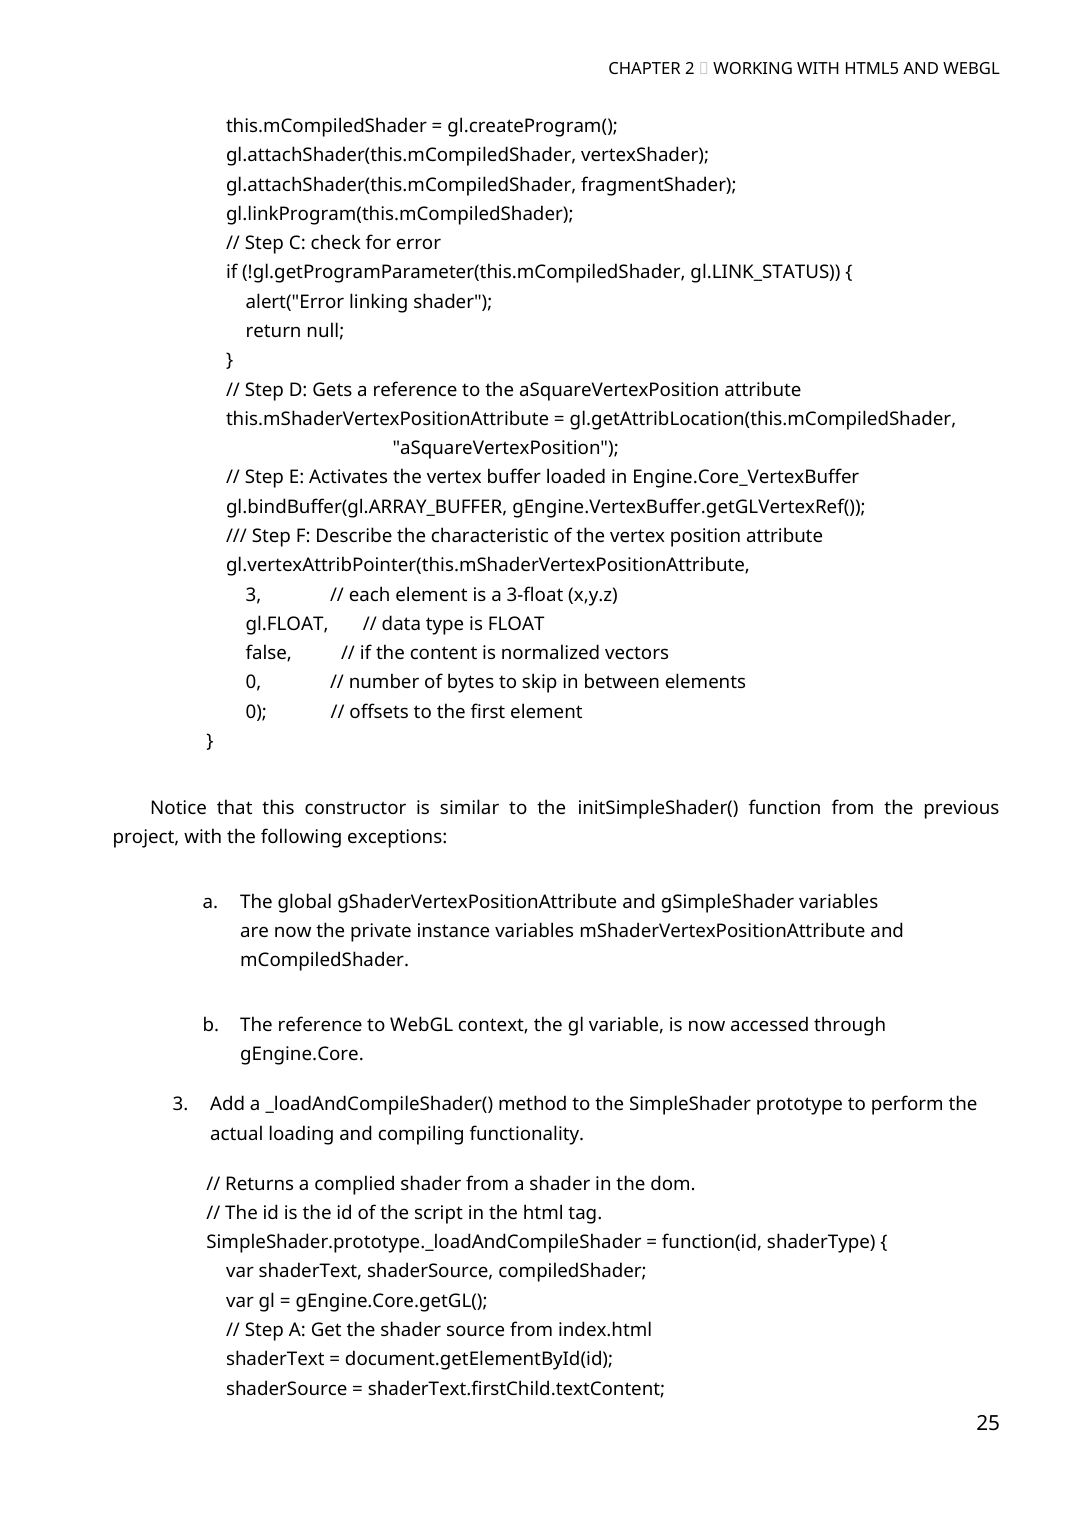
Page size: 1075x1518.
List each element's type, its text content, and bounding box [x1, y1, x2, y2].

text // Step D: Gets a reference to the aSquareVertexPosition attribute [206, 376, 1000, 401]
text // Step A: Get the shader source from index.html [206, 1316, 1000, 1342]
list Add a _loadAndCompileShader() method to the SimpleShader prototype to perform the actual loading and compiling functionality. [172, 1091, 1000, 1145]
text if (!gl.getProgramParameter(this.mCompiledShader, gl.LINK_STATUS)) { [206, 259, 1000, 284]
text // Step C: check for error [206, 229, 1000, 255]
text gl.vertexAttribPointer(this.mShaderVertexPositionAttribute, [206, 552, 1000, 577]
text /// Step F: Describe the characteristic of the vertex position attribute [206, 522, 1000, 548]
text gl.FLOAT, // data type is FLOAT [206, 610, 1000, 636]
text // Step E: Activates the vertex buffer loaded in Engine.Core_VertexBuffer [206, 464, 1000, 489]
text 3, // each element is a 3-float (x,y.z) [206, 581, 1000, 606]
text shaderText = document.getElementById(id); [206, 1346, 1000, 1371]
text // The id is the id of the script in the html tag. [206, 1199, 1000, 1225]
text gl.bindBuffer(gl.ARRAY_BUFFER, gEngine.VertexBuffer.getGLVertexRef()); [206, 493, 1000, 518]
list The global gShaderVertexPositionAttribute and gSimpleShader variables are now the private instance variables mShaderVertexPositionAttribute and mCompiledShader. [202, 888, 910, 972]
text gl.attachShader(this.mCompiledShader, vertexShader); [206, 142, 1000, 167]
text Notice that this constructor is similar to the initSimpleShader() function from the previous project, with the following exceptions: [112, 794, 1000, 849]
text this.mCompiledShader = gl.createProgram(); [206, 112, 1000, 138]
text } [206, 347, 1000, 372]
text alert("Error linking shader"); [206, 288, 1000, 314]
text SimpleShader.prototype._loadAndCompileShader = function(id, shaderType) { [206, 1228, 1000, 1254]
text gl.attachShader(this.mCompiledShader, fragmentShader); [206, 171, 1000, 197]
text 0, // number of bytes to skip in between elements [206, 669, 1000, 694]
text 0); // offsets to the first element [206, 698, 1000, 723]
list The reference to WebGL context, the gl variable, is now accessed through gEngine.Core. [202, 1011, 1000, 1066]
text "aSquareVertexPosition"); [206, 434, 1000, 460]
text } [206, 727, 1000, 753]
text var gl = gEngine.Core.getGL(); [206, 1287, 1000, 1312]
text shaderSource = shaderText.firstChild.textContent; [206, 1375, 1000, 1400]
text this.mShaderVertexPositionAttribute = gl.getAttribLocation(this.mCompiledShader, [206, 405, 1000, 431]
text return null; [206, 317, 1000, 343]
text gl.linkProgram(this.mCompiledShader); [206, 200, 1000, 226]
text // Returns a complied shader from a shader in the dom. [206, 1170, 1000, 1195]
text var shaderText, shaderSource, compiledShader; [206, 1258, 1000, 1283]
text false, // if the content is normalized vectors [206, 639, 1000, 665]
